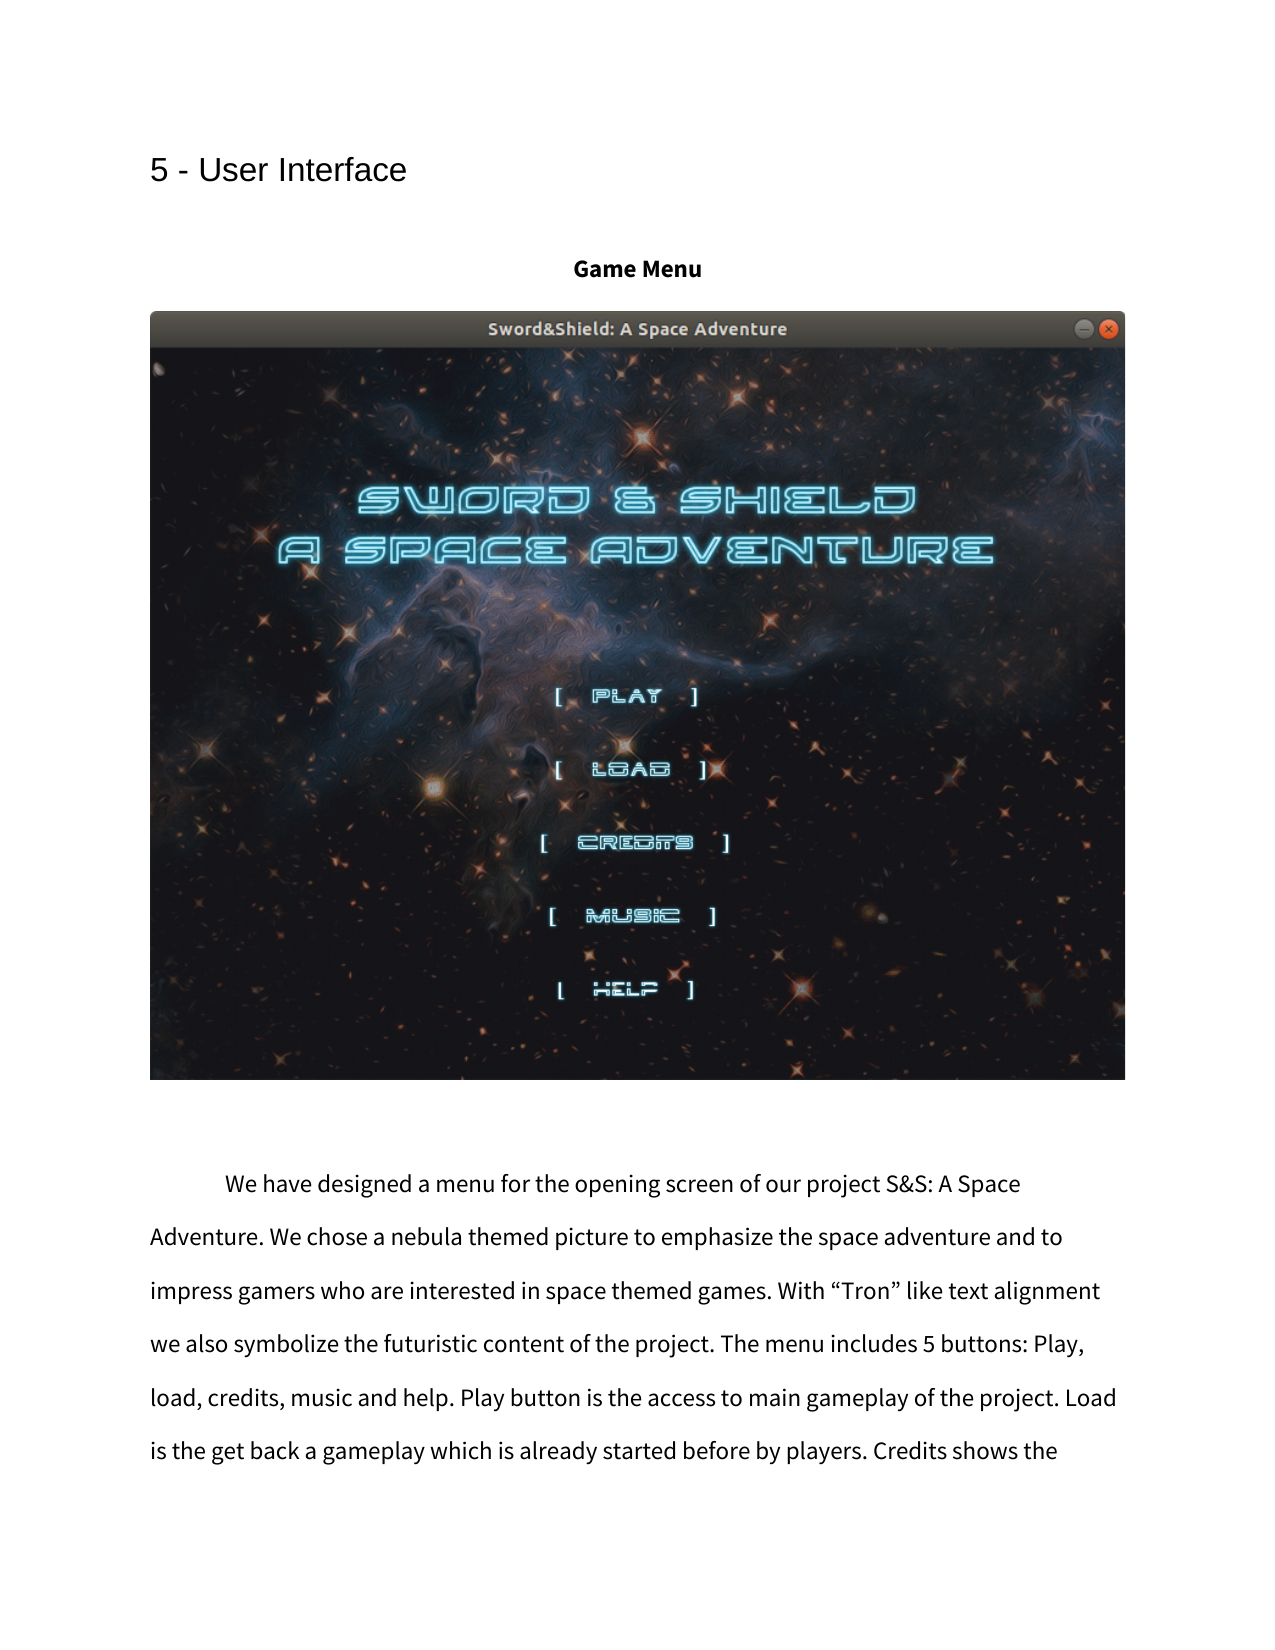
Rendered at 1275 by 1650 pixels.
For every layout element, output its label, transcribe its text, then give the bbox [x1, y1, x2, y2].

picture [150, 311, 1125, 1080]
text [150, 1168, 1125, 1466]
subtitle 5 - User Interface [150, 150, 1125, 188]
subtitle Game Menu [150, 253, 1125, 311]
